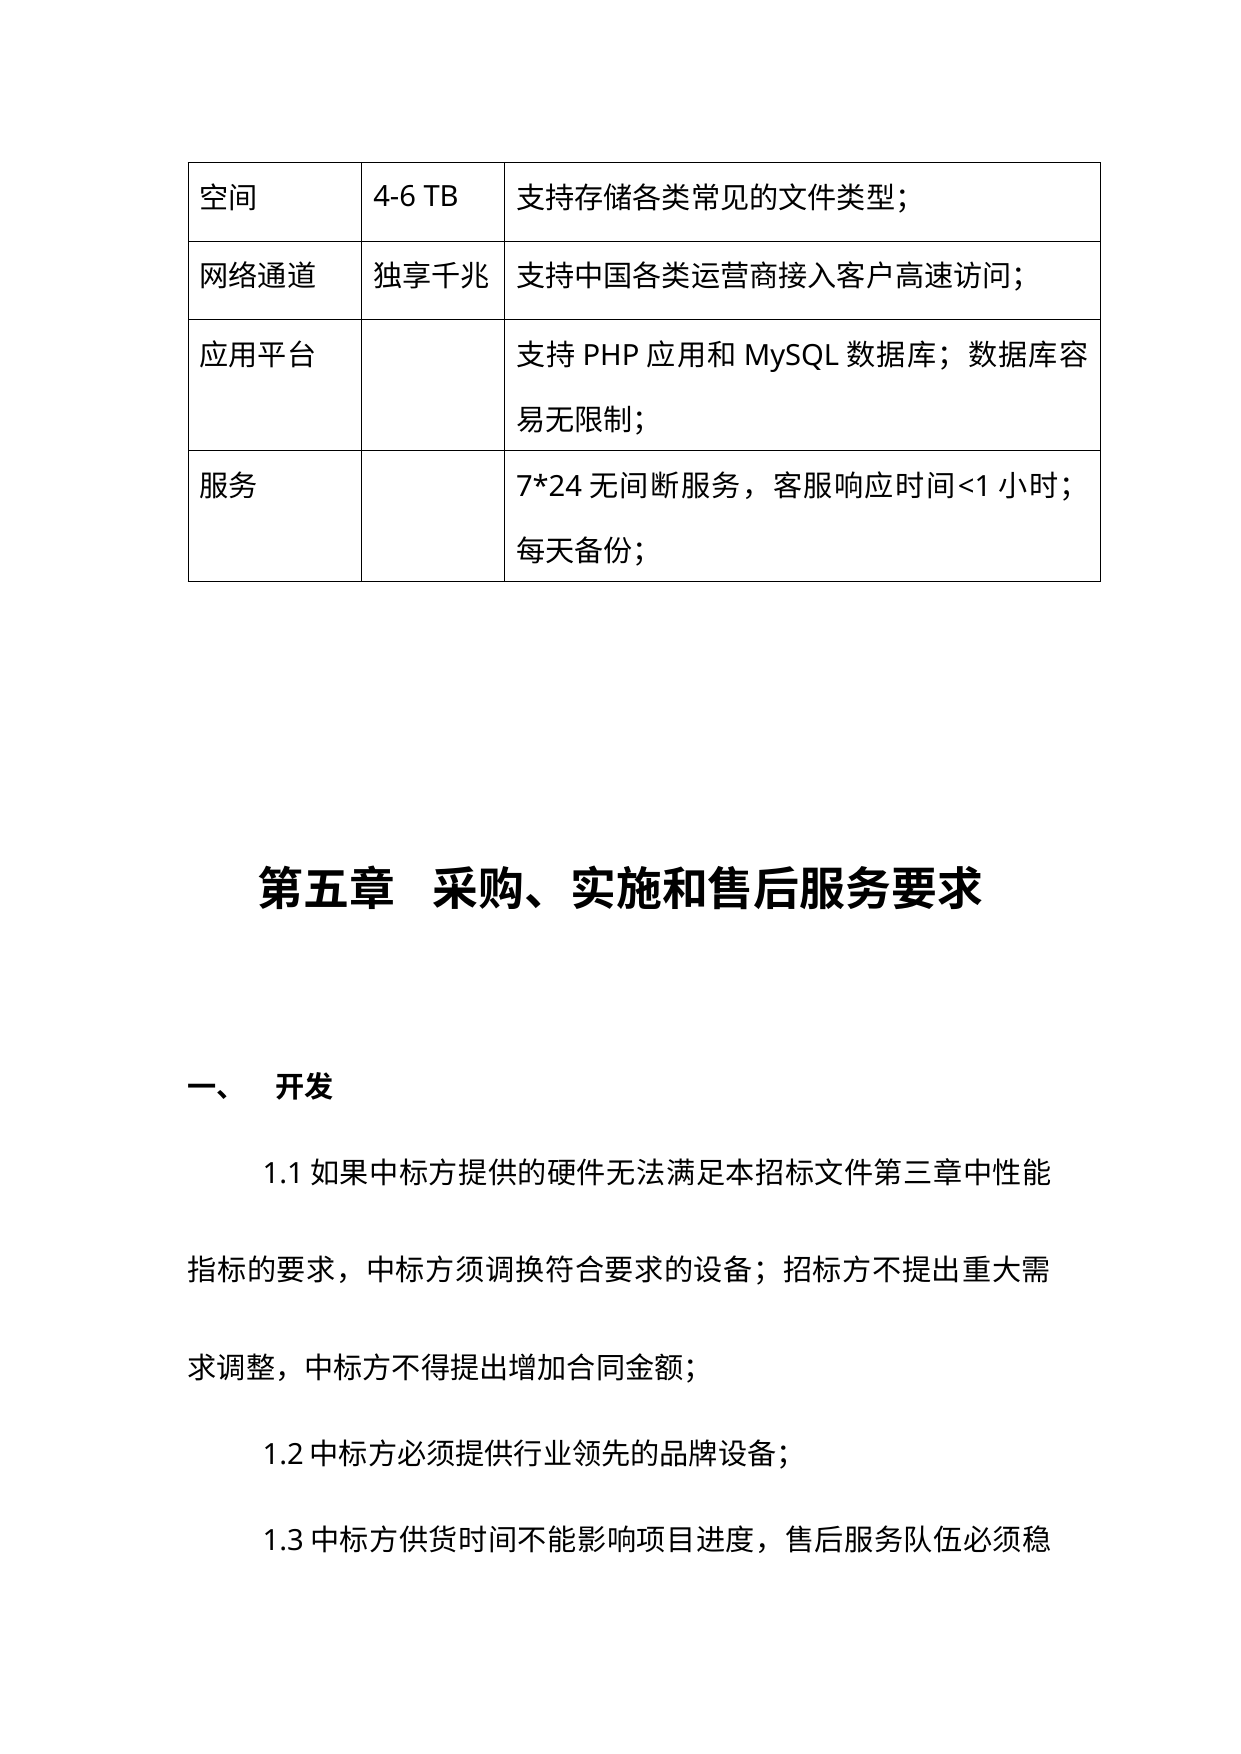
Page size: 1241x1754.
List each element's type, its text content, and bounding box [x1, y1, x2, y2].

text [187, 1505, 1053, 1570]
list 采购、实施和售后服务要求 [187, 837, 1053, 934]
text 1.1如果中标方提供的硬件无法满足本招标文件第三章中性能指标的要求，中标方须调换符合要求的设备；招标方不提出重大需求调整，中标方不得提出增加合同金额； [187, 1138, 1053, 1398]
list 开发 [187, 1052, 1053, 1117]
table_cell 独享千兆 [362, 242, 504, 319]
table_cell 网络通道 [189, 242, 361, 319]
text 1.2中标方必须提供行业领先的品牌设备； [187, 1419, 1053, 1484]
table_cell [362, 451, 504, 581]
table_cell 服务 [189, 451, 361, 581]
table_cell 支持PHP应用和MySQL数据库；数据库容易无限制； [505, 320, 1100, 450]
table_cell 支持存储各类常见的文件类型； [505, 163, 1100, 241]
table_cell 应用平台 [189, 320, 361, 450]
table_cell 空间 [189, 163, 361, 241]
table_cell 4-6 TB [362, 163, 504, 241]
table_cell 7*24无间断服务，客服响应时间<1小时；每天备份； [505, 451, 1100, 581]
table_cell [362, 320, 504, 450]
table_cell 支持中国各类运营商接入客户高速访问； [505, 242, 1100, 319]
